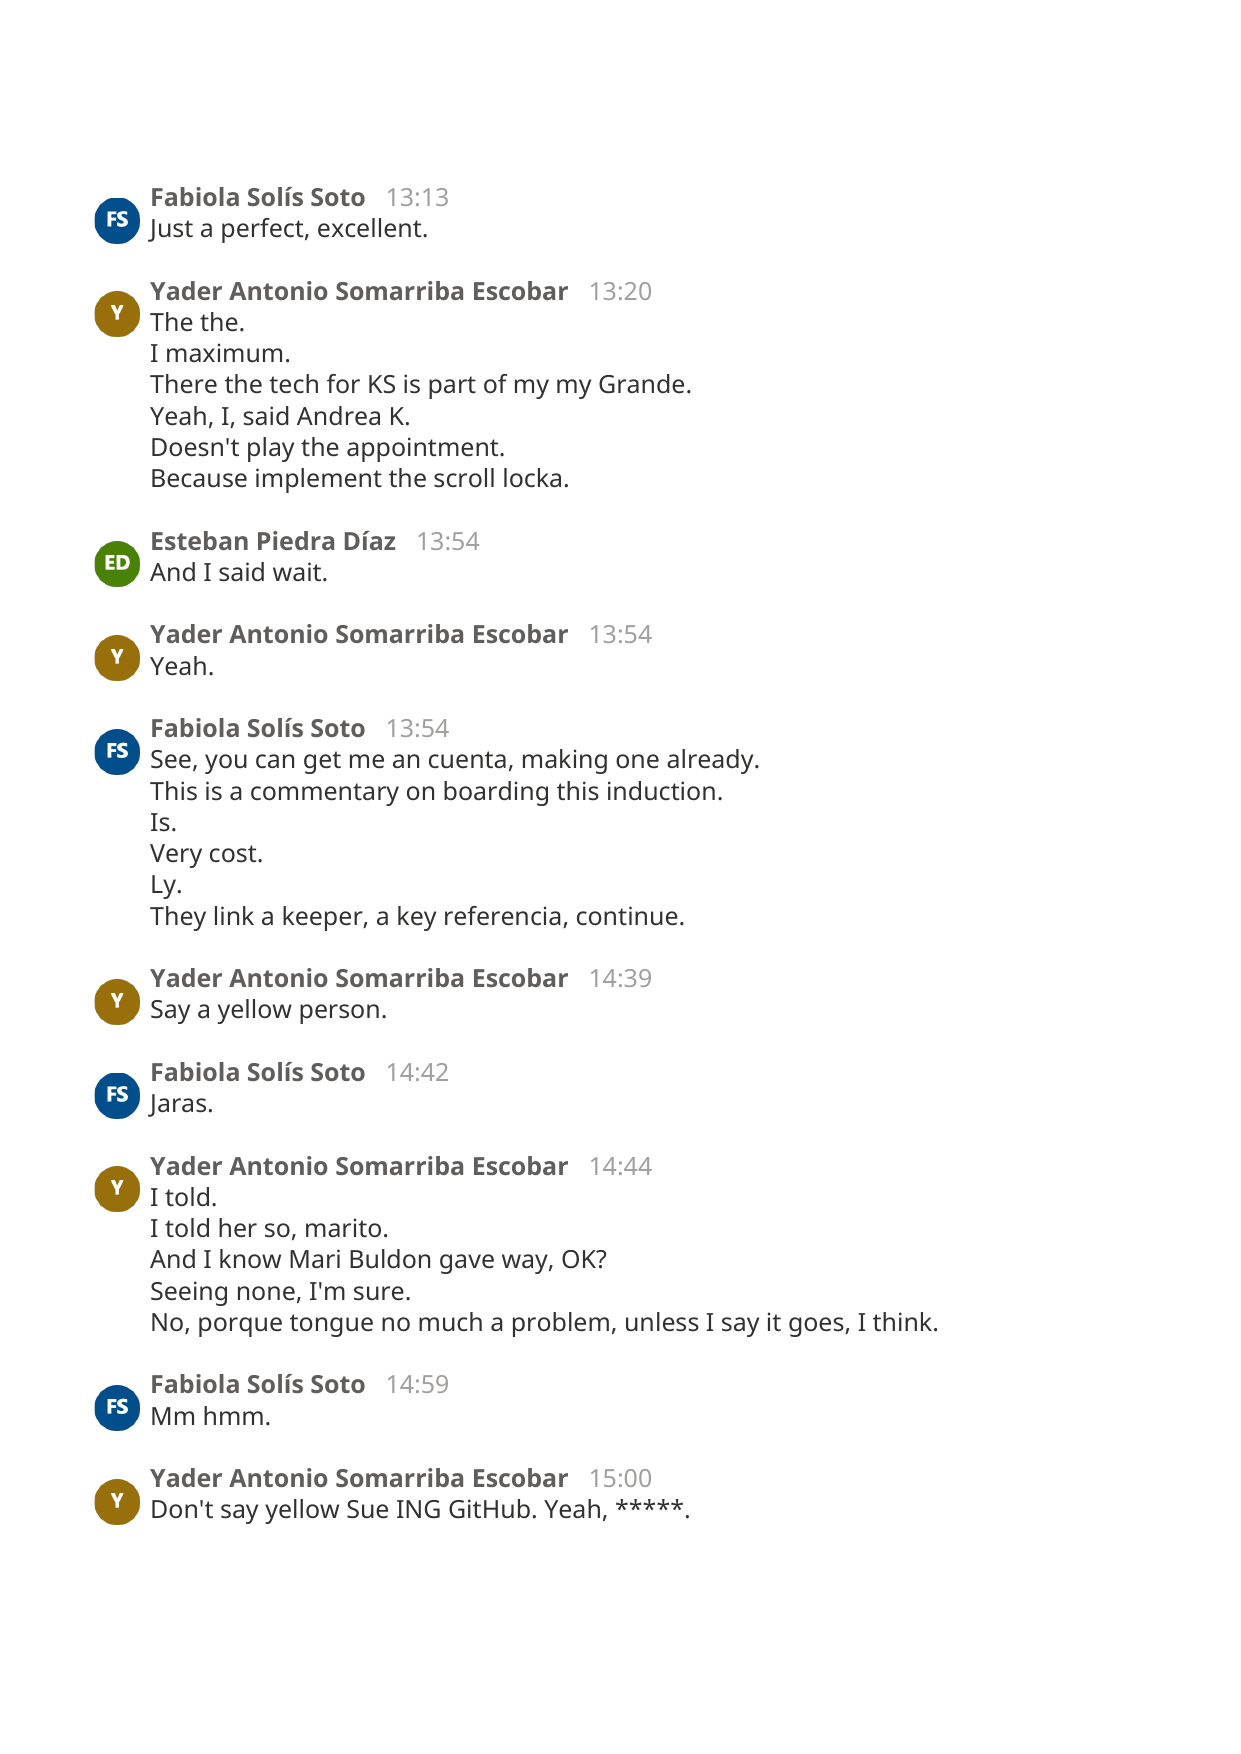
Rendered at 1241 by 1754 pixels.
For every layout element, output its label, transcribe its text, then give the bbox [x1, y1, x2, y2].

picture [94, 291, 140, 337]
picture [94, 1479, 140, 1525]
text Fabiola Solís Soto 13:13 Just a perfect, excellent. [150, 150, 1090, 244]
text Fabiola Solís Soto 14:42 Jaras. [150, 1025, 1090, 1119]
text Fabiola Solís Soto 13:54 See, you can get me an cuenta, making one already. This is a commentary on boarding this induction. Is. Very cost. Ly. They link a keeper, a key referencia, continue. [150, 681, 1090, 931]
picture [94, 198, 140, 244]
picture [94, 541, 140, 587]
text Yader Antonio Somarriba Escobar 14:39 Say a yellow person. [150, 931, 1090, 1025]
text Yader Antonio Somarriba Escobar 14:44 I told. I told her so, marito. And I know Mari Buldon gave way, OK? Seeing none, I'm sure. No, porque tongue no much a problem, unless I say it goes, I think. [150, 1119, 1090, 1337]
picture [94, 1073, 140, 1119]
text Fabiola Solís Soto 14:59 Mm hmm. [150, 1337, 1090, 1431]
picture [94, 635, 140, 681]
picture [94, 979, 140, 1025]
picture [94, 1385, 140, 1431]
picture [94, 1166, 140, 1212]
text Esteban Piedra Díaz 13:54 And I said wait. [150, 494, 1090, 587]
text Yader Antonio Somarriba Escobar 15:00 Don't say yellow Sue ING GitHub. Yeah, *****. [150, 1431, 1090, 1525]
text Yader Antonio Somarriba Escobar 13:20 The the. I maximum. There the tech for KS is part of my my Grande. Yeah, I, said Andrea K. Doesn't play the appointment. Because implement the scroll locka. [150, 244, 1090, 494]
text Yader Antonio Somarriba Escobar 13:54 Yeah. [150, 587, 1090, 681]
picture [94, 729, 140, 775]
